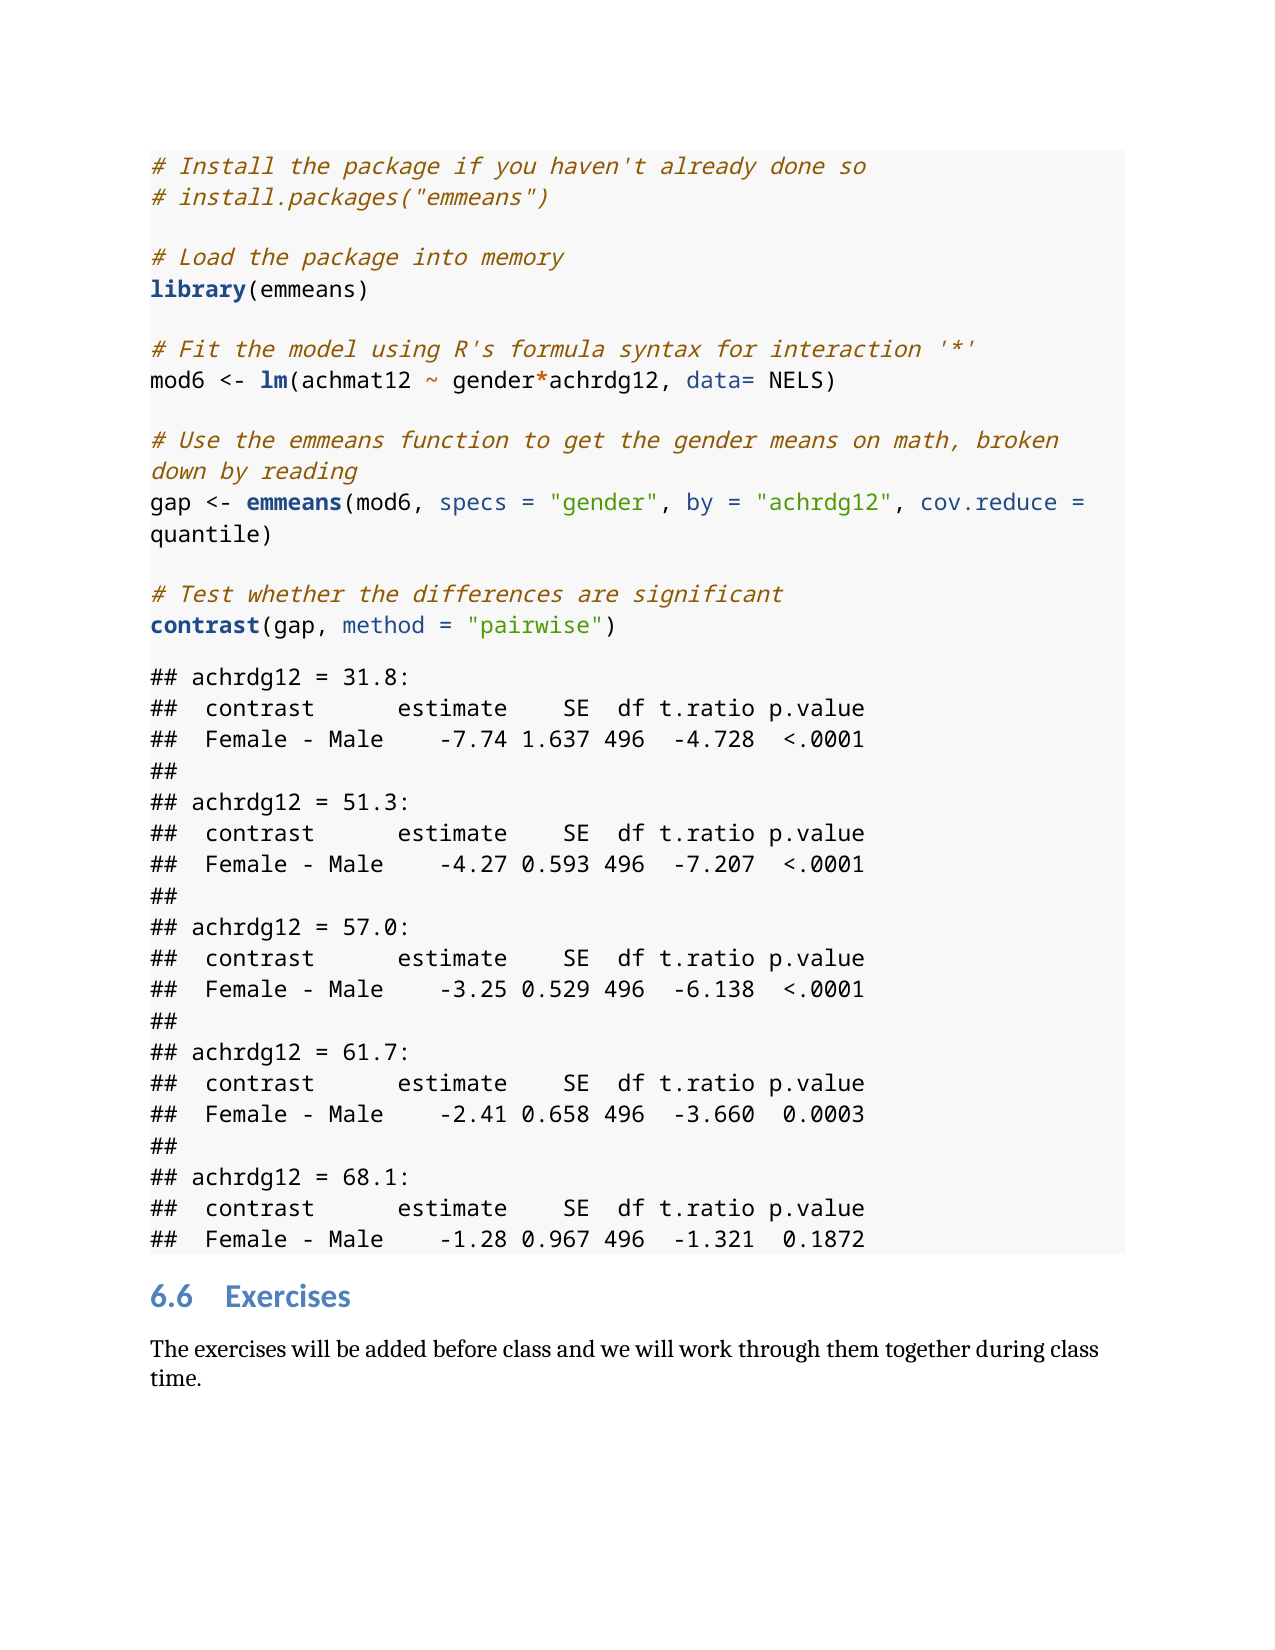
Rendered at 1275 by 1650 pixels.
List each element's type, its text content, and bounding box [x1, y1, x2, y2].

text The exercises will be added before class and we will work through them together during class time. [150, 1335, 1125, 1392]
text # Install the package if you haven't already done so # install.packages("emmeans") # Load the package into memory library(emmeans) # Fit the model using R's formula syntax for interaction '*' mod6 <- lm(achmat12 ~ gender*achrdg12, data= NELS) # Use the emmeans function to get the gender means on math, broken down by reading gap <- emmeans(mod6, specs = "gender", by = "achrdg12", cov.reduce = quantile) # Test whether the differences are significant contrast(gap, method = "pairwise") [150, 150, 1125, 640]
subtitle 6.6 Exercises [150, 1275, 1125, 1316]
text ## achrdg12 = 31.8: ## contrast estimate SE df t.ratio p.value ## Female - Male -7.74 1.637 496 -4.728 <.0001 ## ## achrdg12 = 51.3: ## contrast estimate SE df t.ratio p.value ## Female - Male -4.27 0.593 496 -7.207 <.0001 ## ## achrdg12 = 57.0: ## contrast estimate SE df t.ratio p.value ## Female - Male -3.25 0.529 496 -6.138 <.0001 ## ## achrdg12 = 61.7: ## contrast estimate SE df t.ratio p.value ## Female - Male -2.41 0.658 496 -3.660 0.0003 ## ## achrdg12 = 68.1: ## contrast estimate SE df t.ratio p.value ## Female - Male -1.28 0.967 496 -1.321 0.1872 [150, 661, 1125, 1254]
